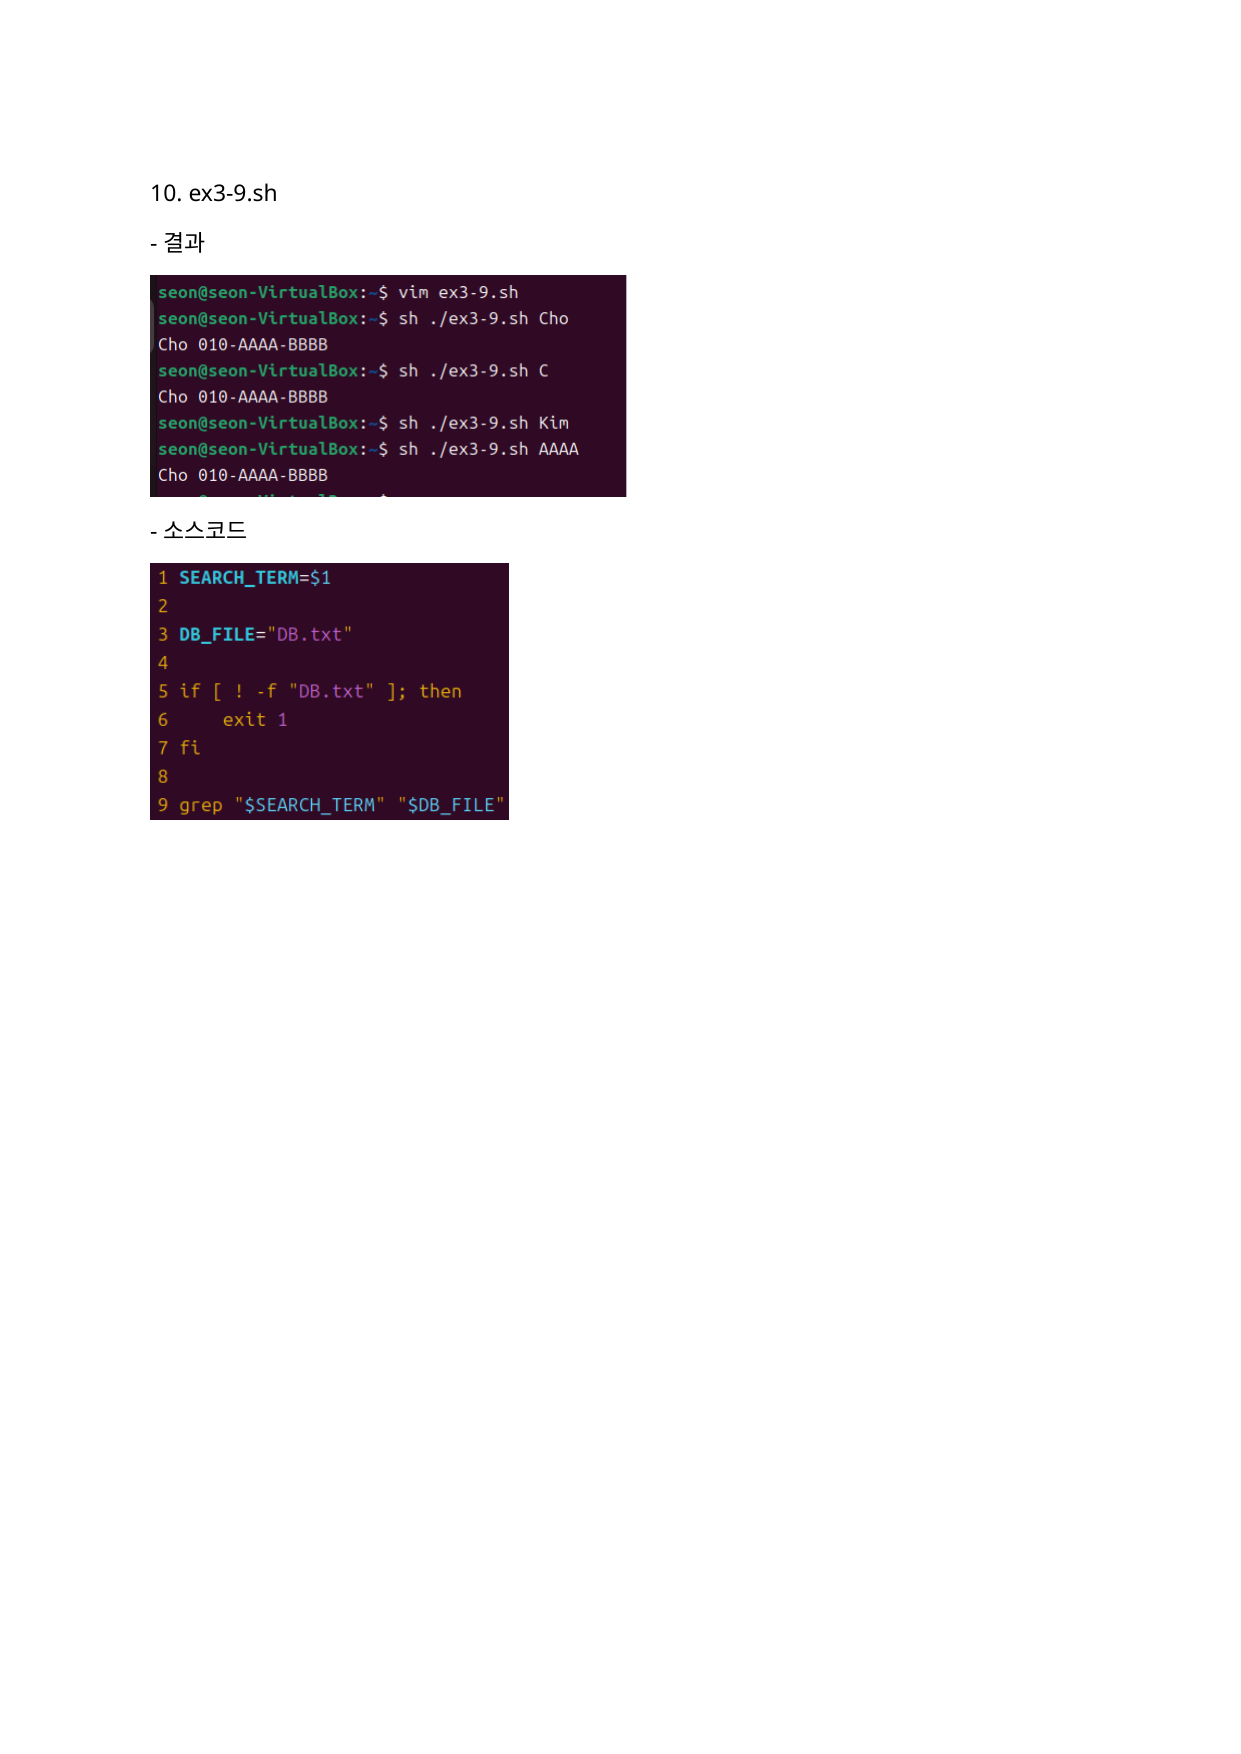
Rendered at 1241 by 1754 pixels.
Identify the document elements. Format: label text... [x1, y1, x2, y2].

text - 소스코드 [150, 513, 1090, 546]
picture [150, 275, 627, 497]
picture [150, 563, 509, 820]
text 10. ex3-9.sh [150, 177, 1090, 208]
text - 결과 [150, 225, 1090, 258]
